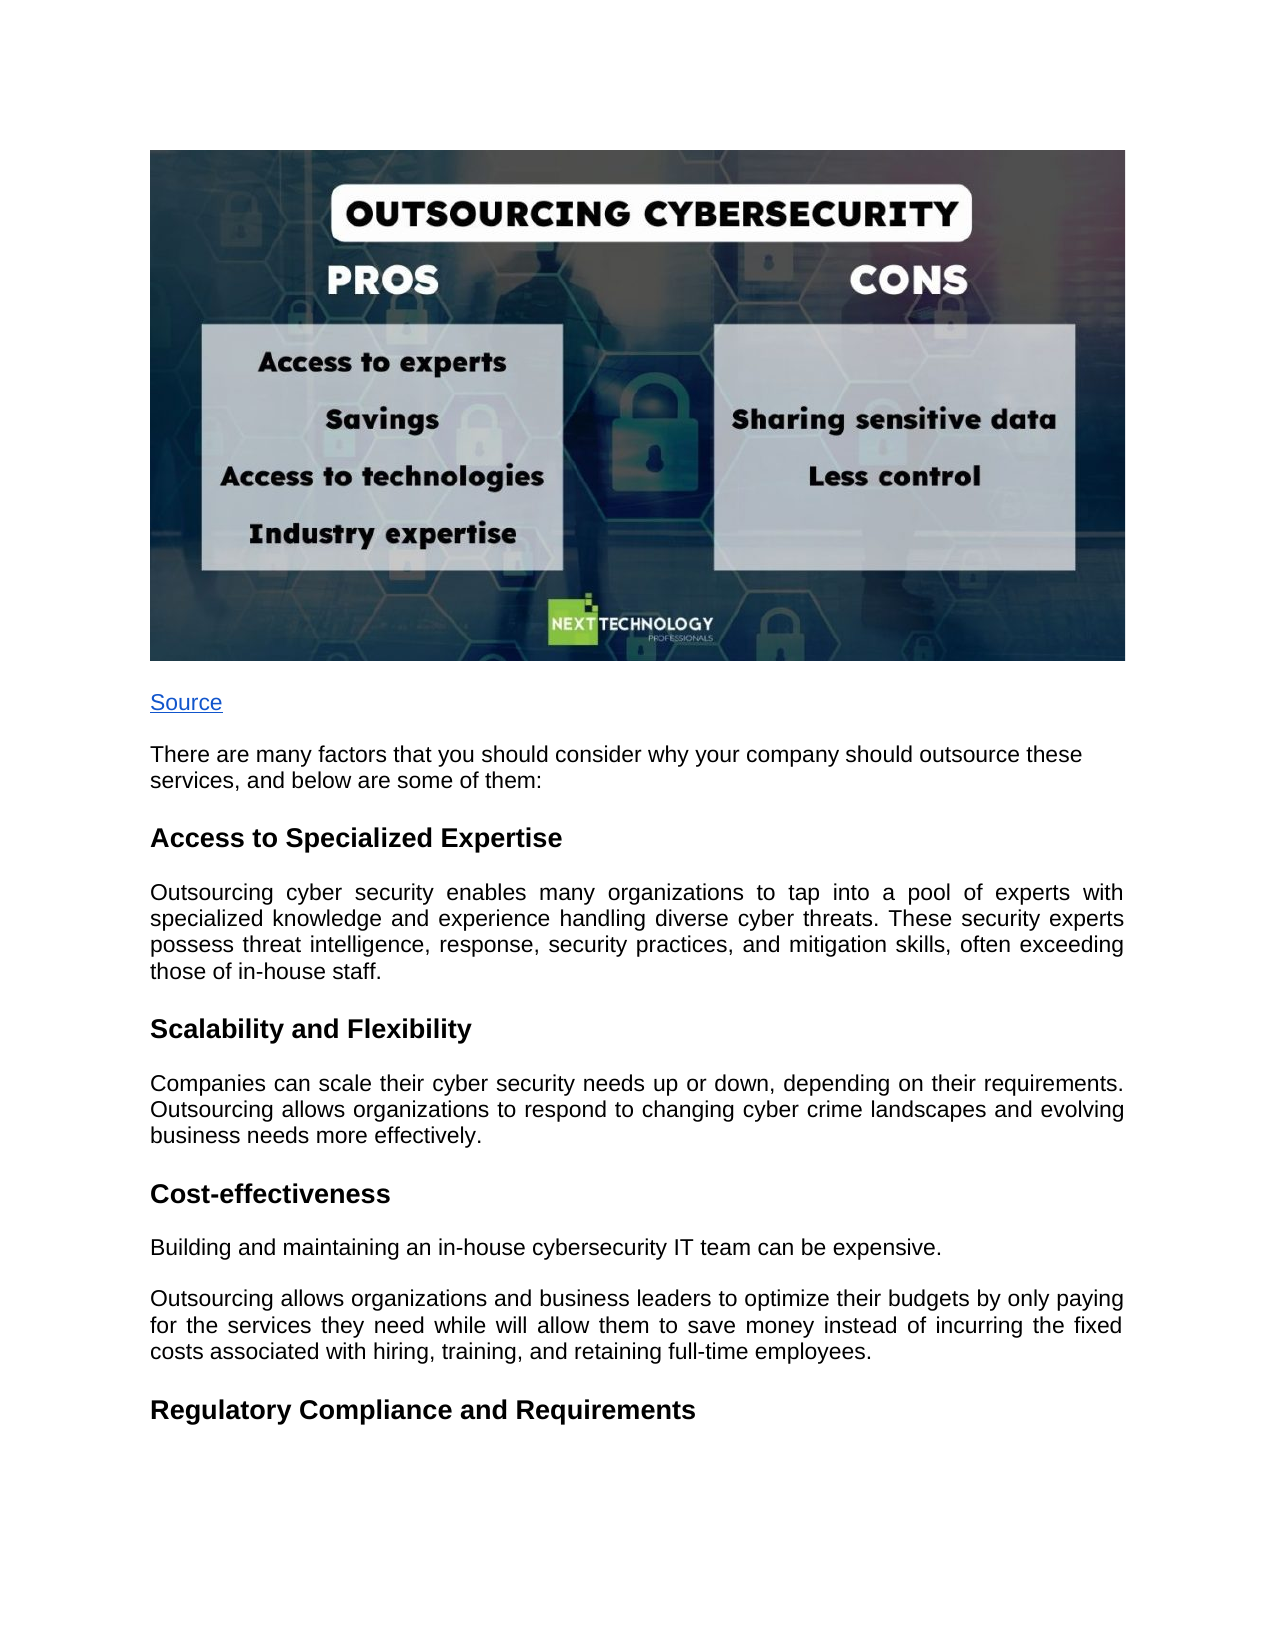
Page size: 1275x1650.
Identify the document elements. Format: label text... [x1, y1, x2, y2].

picture [150, 150, 1125, 661]
text Outsourcing cyber security enables many organizations to tap into a pool of experts with specialized knowledge and experience handling diverse cyber threats. These security experts possess threat intelligence, response, security practices, and mitigation skills, often exceeding those of in-house staff. [150, 879, 1125, 984]
subtitle Cost-effectiveness [150, 1178, 1125, 1209]
text Companies can scale their cyber security needs up or down, depending on their requirements. Outsourcing allows organizations to respond to changing cyber crime landscapes and evolving business needs more effectively. [150, 1069, 1125, 1149]
subtitle Scalability and Flexibility [150, 1013, 1125, 1044]
text Source [150, 689, 1125, 716]
subtitle Access to Specialized Expertise [150, 822, 1125, 854]
text Outsourcing allows organizations and business leaders to optimize their budgets by only paying for the services they need while will allow them to save money instead of incurring the fixed costs associated with hiring, training, and retaining full-time employees. [150, 1285, 1125, 1364]
text There are many factors that you should consider why your company should outsource these services, and below are some of them: [150, 741, 1125, 793]
text Building and maintaining an in-house cybersecurity IT team can be expensive. [150, 1234, 1125, 1260]
subtitle Regulatory Compliance and Requirements [150, 1394, 1125, 1425]
